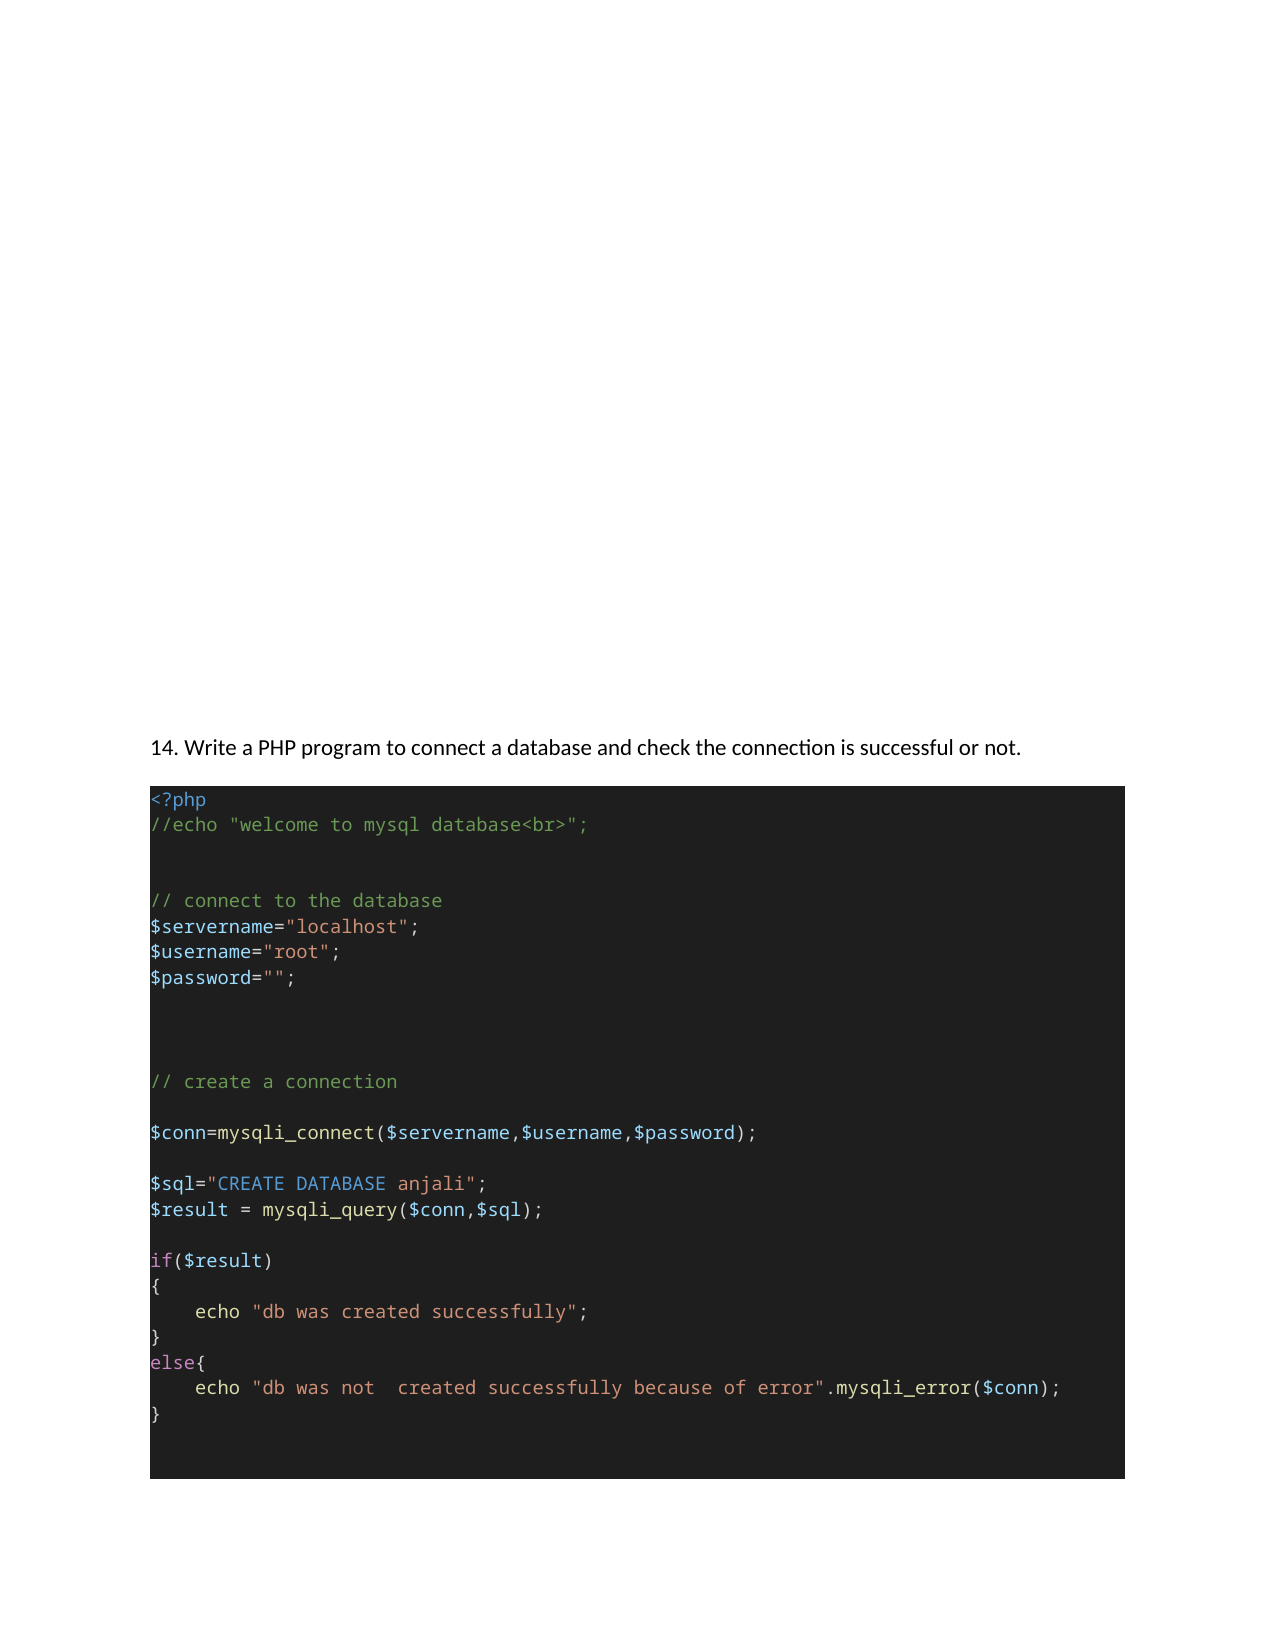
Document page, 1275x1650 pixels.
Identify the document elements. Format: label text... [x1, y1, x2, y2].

text if($result) [150, 1247, 1125, 1273]
text else{ [150, 1349, 1125, 1375]
text $sql="CREATE DATABASE anjali"; [150, 1171, 1125, 1196]
text 14. Write a PHP program to connect a database and check the connection is successful or not. [150, 733, 1125, 761]
text //echo "welcome to mysql database<br>"; [150, 812, 1125, 837]
text { [150, 1273, 1125, 1298]
text $result = mysqli_query($conn,$sql); [150, 1196, 1125, 1222]
text <?php [150, 786, 1125, 812]
text } [150, 1400, 1125, 1426]
text $username="root"; [150, 939, 1125, 964]
text echo "db was created successfully"; [150, 1298, 1125, 1324]
text $conn=mysqli_connect($servername,$username,$password); [150, 1119, 1125, 1145]
text // create a connection [150, 1068, 1125, 1094]
text } [150, 1324, 1125, 1349]
text $servername="localhost"; [150, 913, 1125, 939]
text $password=""; [150, 964, 1125, 990]
text // connect to the database [150, 888, 1125, 913]
text echo "db was not created successfully because of error".mysqli_error($conn); [150, 1375, 1125, 1400]
